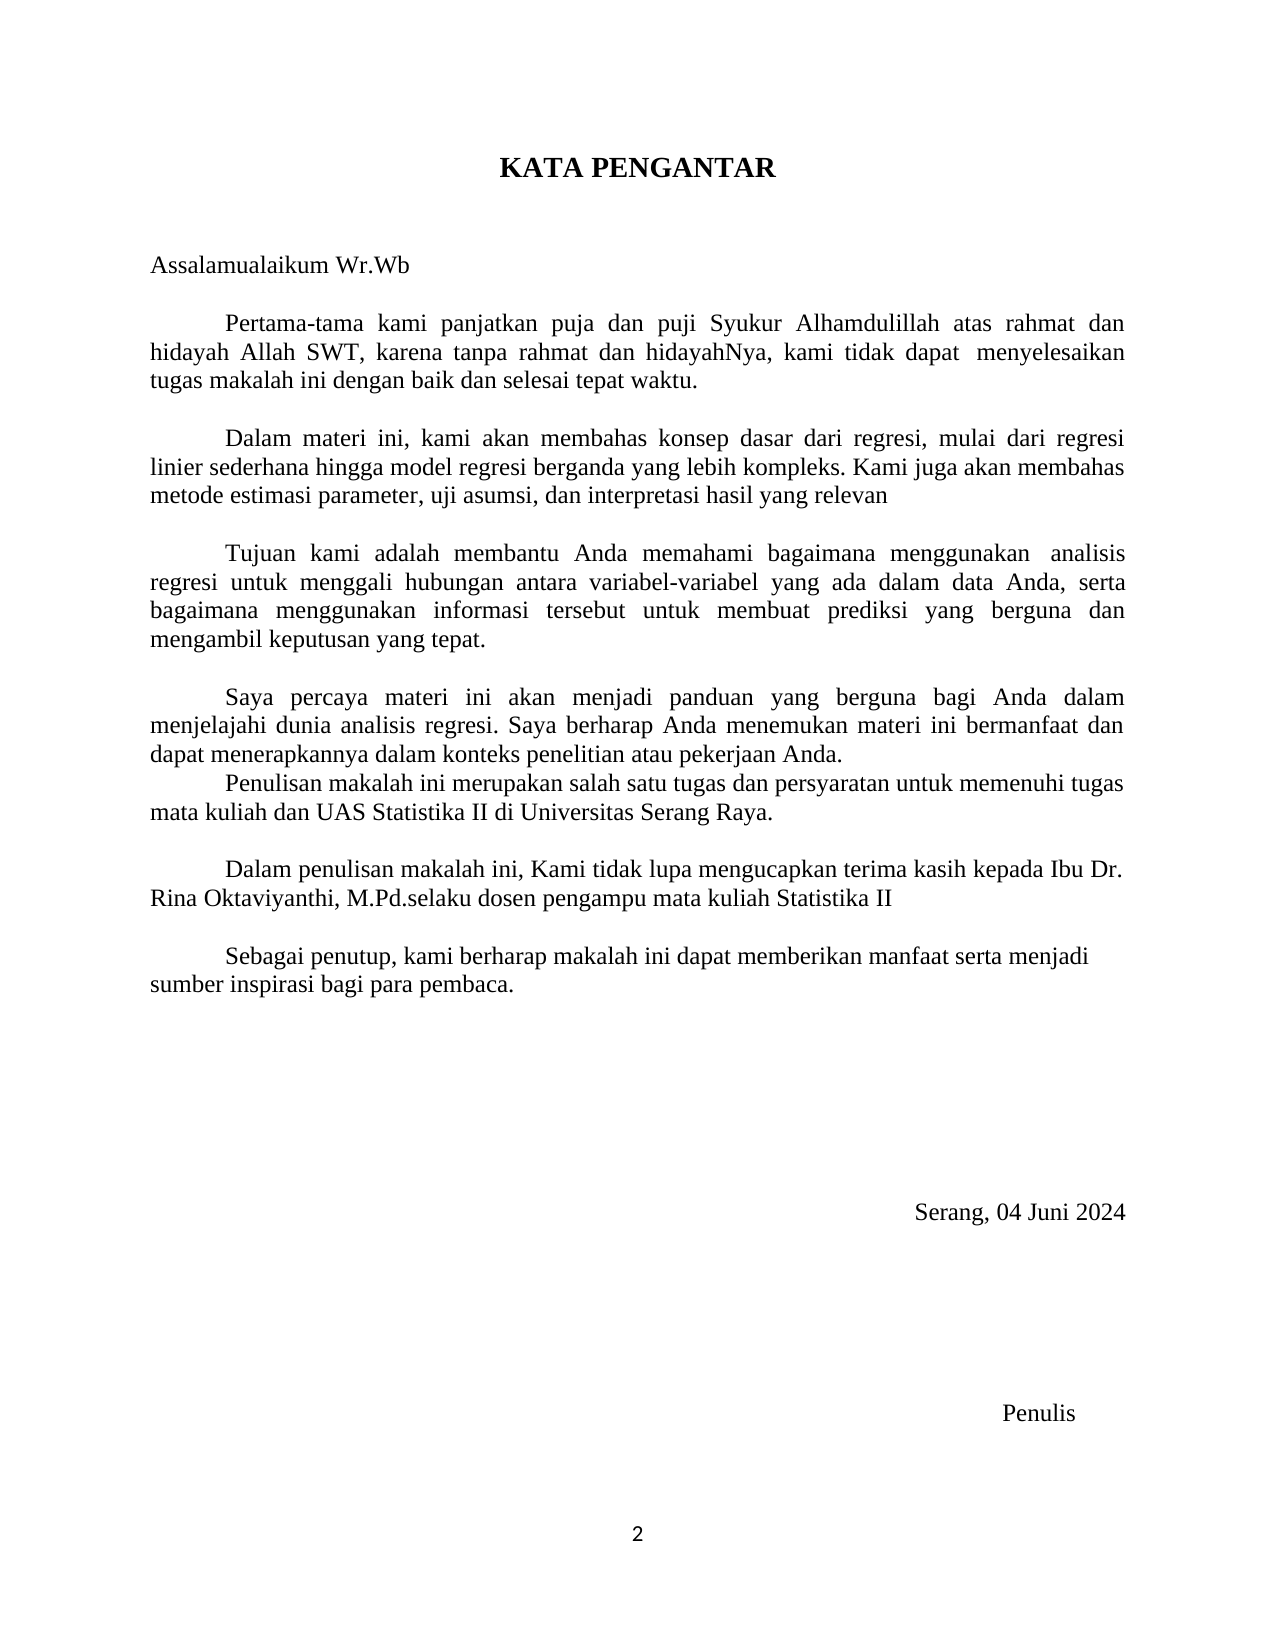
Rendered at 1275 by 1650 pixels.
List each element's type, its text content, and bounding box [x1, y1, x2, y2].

subtitle KATA PENGANTAR [353, 150, 922, 183]
text Penulisan makalah ini merupakan salah satu tugas dan persyaratan untuk memenuhi tugas mata kuliah dan UAS Statistika II di Universitas Serang Raya. [150, 768, 1125, 826]
text Saya percaya materi ini akan menjadi panduan yang berguna bagi Anda dalam menjelajahi dunia analisis regresi. Saya berharap Anda menemukan materi ini bermanfaat dan dapat menerapkannya dalam konteks penelitian atau pekerjaan Anda. [150, 682, 1125, 768]
text Sebagai penutup, kami berharap makalah ini dapat memberikan manfaat serta menjadi sumber inspirasi bagi para pembaca. [150, 941, 1148, 998]
text Assalamualaikum Wr.Wb [150, 251, 1148, 279]
text Penulis [877, 1398, 1125, 1427]
text Serang, 04 Juni 2024 [127, 1197, 1125, 1226]
text Rina Oktaviyanthi, M.Pd.selaku dosen pengampu mata kuliah Statistika II [150, 883, 1148, 912]
text Dalam penulisan makalah ini, Kami tidak lupa mengucapkan terima kasih kepada Ibu Dr. [225, 854, 1148, 883]
text Tujuan kami adalah membantu Anda memahami bagaimana menggunakan analisis regresi untuk menggali hubungan antara variabel-variabel yang ada dalam data Anda, serta bagaimana menggunakan informasi tersebut untuk membuat prediksi yang berguna dan mengambil keputusan yang tepat. [150, 538, 1126, 653]
text Dalam materi ini, kami akan membahas konsep dasar dari regresi, mulai dari regresi linier sederhana hingga model regresi berganda yang lebih kompleks. Kami juga akan membahas metode estimasi parameter, uji asumsi, dan interpretasi hasil yang relevan [150, 423, 1125, 509]
text Pertama-tama kami panjatkan puja dan puji Syukur Alhamdulillah atas rahmat dan hidayah Allah SWT, karena tanpa rahmat dan hidayahNya, kami tidak dapat menyelesaikan tugas makalah ini dengan baik dan selesai tepat waktu. [150, 308, 1125, 394]
